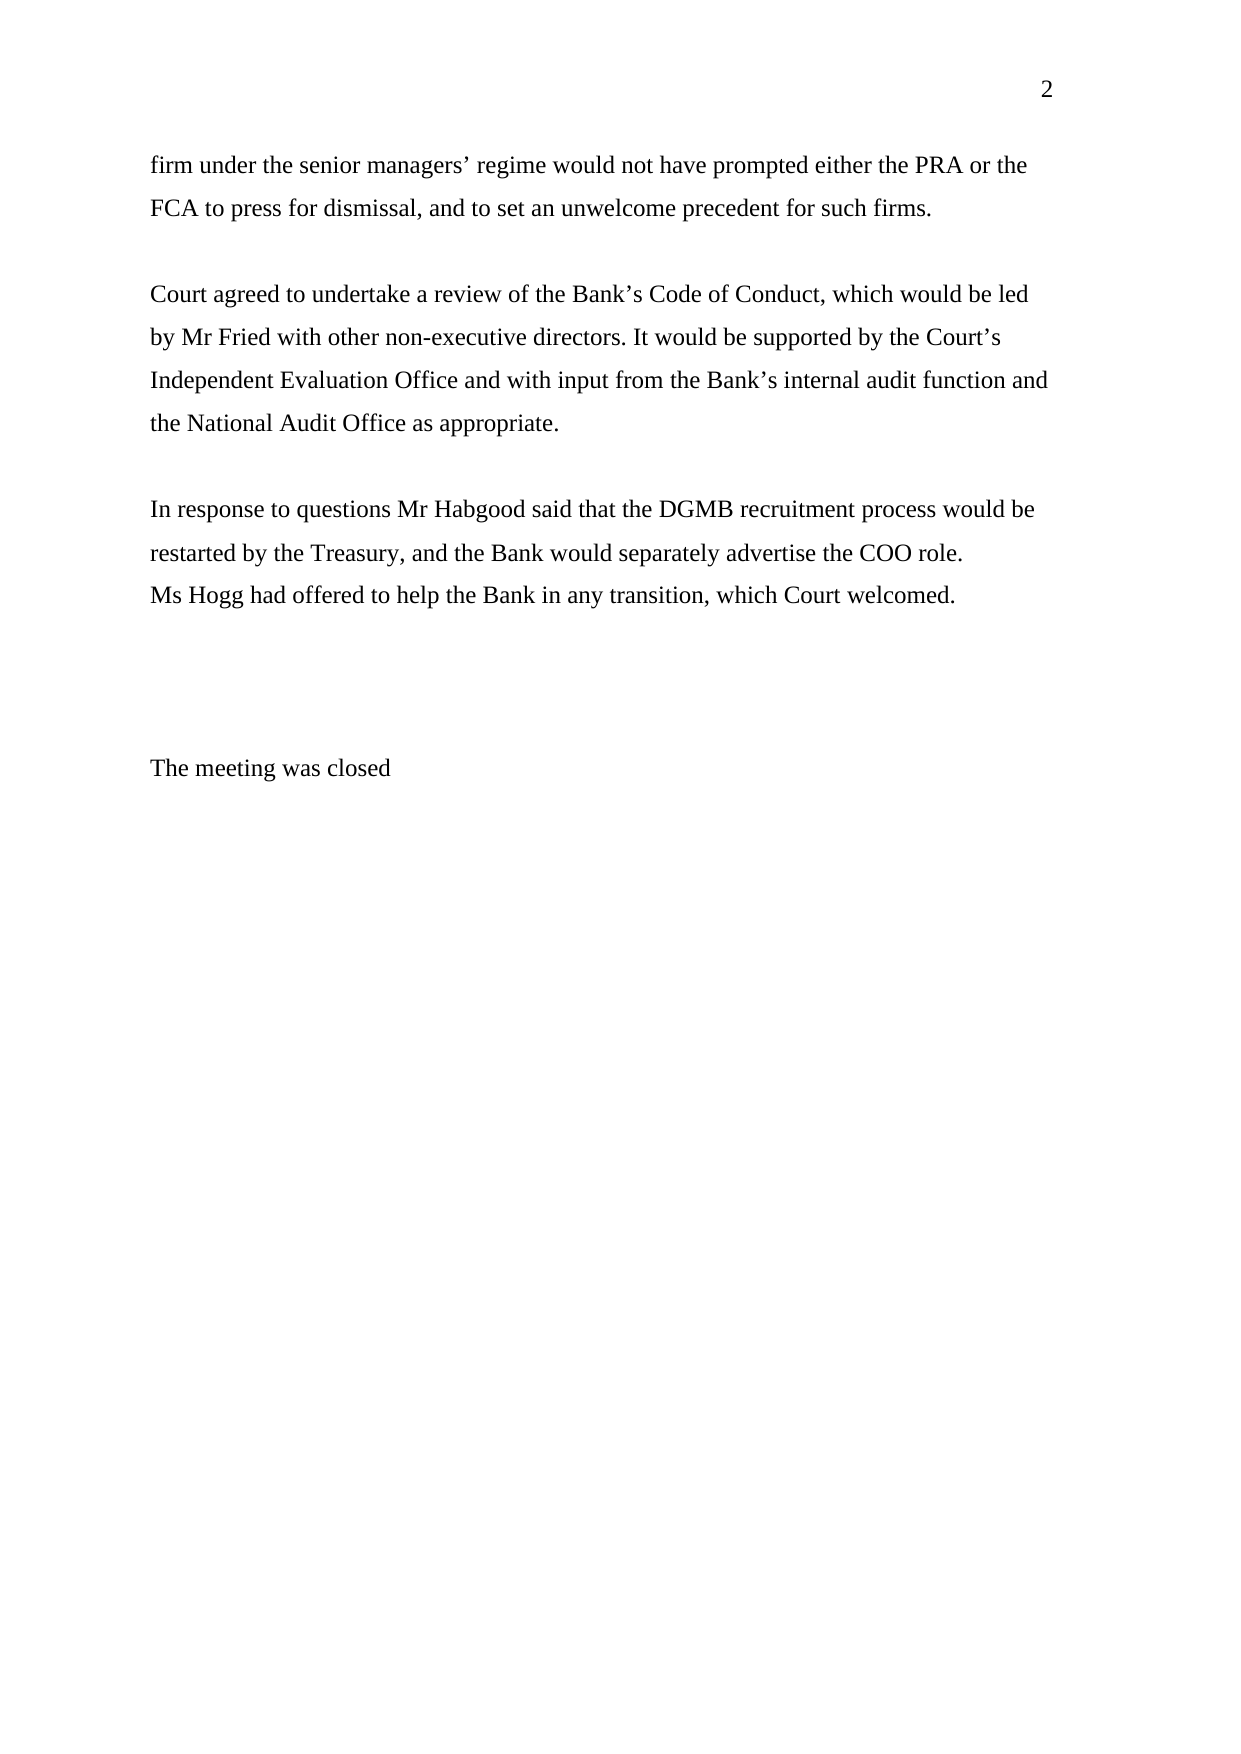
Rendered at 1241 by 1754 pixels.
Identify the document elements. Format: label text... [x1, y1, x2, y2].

text Ms Hogg had offered to help the Bank in any transition, which Court welcomed. [150, 581, 1092, 609]
text 2 [139, 74, 1053, 102]
text In response to questions Mr Habgood said that the DGMB recruitment process would be restarted by the Treasury, and the Bank would separately advertise the COO role. [150, 494, 1037, 566]
text Court agreed to undertake a review of the Bank’s Code of Conduct, which would be led by Mr Fried with other non-executive directors. It would be supported by the Court’s Independent Evaluation Office and with input from the Bank’s internal audit function and the National Audit Office as appropriate. [150, 279, 1050, 437]
text firm under the senior managers’ regime would not have prompted either the PRA or the FCA to press for dismissal, and to set an unwelcome precedent for such firms. [150, 150, 1029, 222]
text The meeting was closed [150, 753, 1092, 782]
